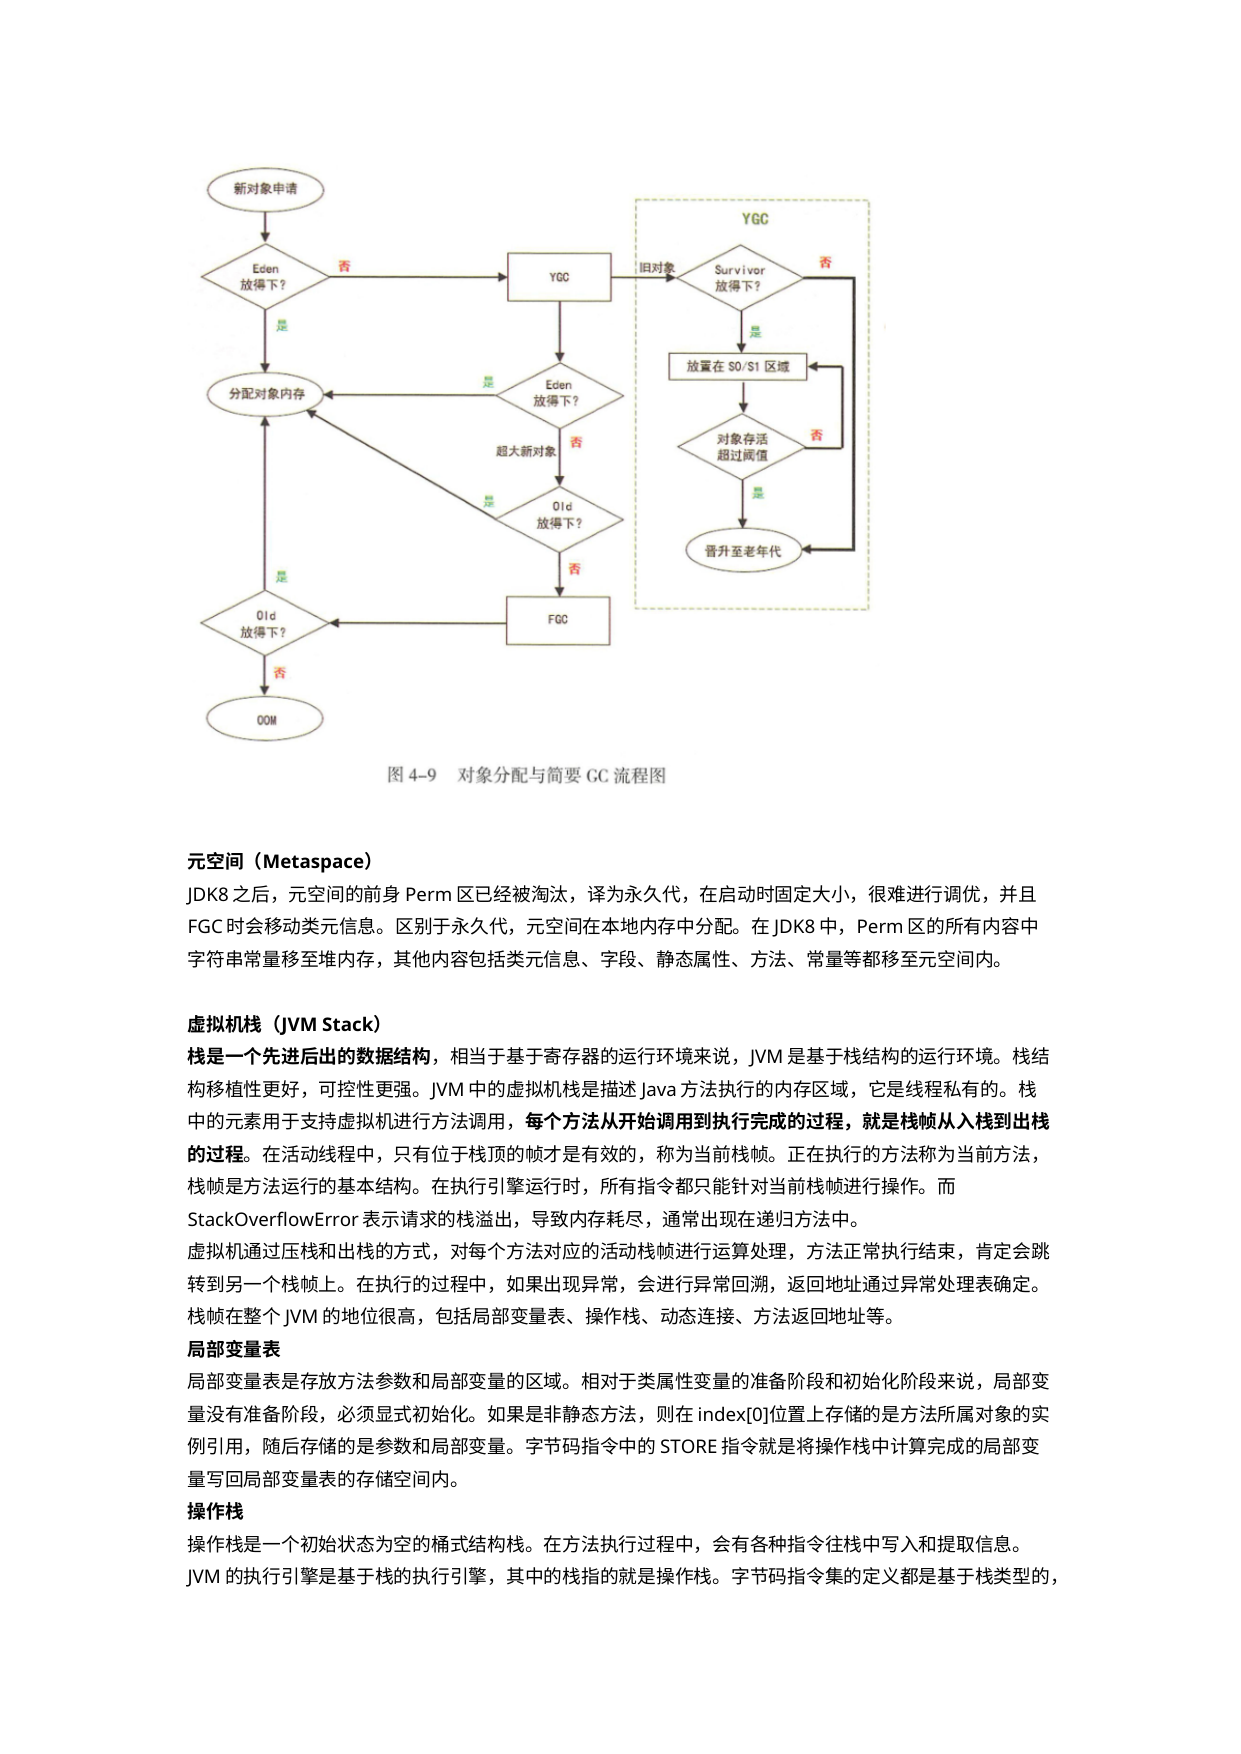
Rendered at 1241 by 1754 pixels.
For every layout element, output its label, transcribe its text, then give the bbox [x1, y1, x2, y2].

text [187, 1527, 1053, 1592]
text 栈是一个先进后出的数据结构，相当于基于寄存器的运行环境来说，JVM是基于栈结构的运行环境。栈结构移植性更好，可控性更强。JVM中的虚拟机栈是描述Java方法执行的内存区域，它是线程私有的。栈中的元素用于支持虚拟机进行方法调用，每个方法从开始调用到执行完成的过程，就是栈帧从入栈到出栈的过程。在活动线程中，只有位于栈顶的帧才是有效的，称为当前栈帧。正在执行的方法称为当前方法，栈帧是方法运行的基本结构。在执行引擎运行时，所有指令都只能针对当前栈帧进行操作。而StackOverflowError表示请求的栈溢出，导致内存耗尽，通常出现在递归方法中。 [187, 1039, 1053, 1234]
text 元空间（Metaspace） [187, 844, 1053, 877]
text 局部变量表是存放方法参数和局部变量的区域。相对于类属性变量的准备阶段和初始化阶段来说，局部变量没有准备阶段，必须显式初始化。如果是非静态方法，则在index[0]位置上存储的是方法所属对象的实例引用，随后存储的是参数和局部变量。字节码指令中的STORE指令就是将操作栈中计算完成的局部变量写回局部变量表的存储空间内。 [187, 1364, 1053, 1494]
text 操作栈 [187, 1494, 1053, 1527]
text JDK8之后，元空间的前身Perm区已经被淘汰，译为永久代，在启动时固定大小，很难进行调优，并且FGC时会移动类元信息。区别于永久代，元空间在本地内存中分配。在JDK8中，Perm区的所有内容中字符串常量移至堆内存，其他内容包括类元信息、字段、静态属性、方法、常量等都移至元空间内。 [187, 877, 1053, 974]
text 虚拟机栈（JVM Stack） [187, 1007, 1053, 1039]
text 局部变量表 [187, 1332, 1053, 1364]
picture [187, 162, 886, 787]
text 虚拟机通过压栈和出栈的方式，对每个方法对应的活动栈帧进行运算处理，方法正常执行结束，肯定会跳转到另一个栈帧上。在执行的过程中，如果出现异常，会进行异常回溯，返回地址通过异常处理表确定。栈帧在整个JVM的地位很高，包括局部变量表、操作栈、动态连接、方法返回地址等。 [187, 1234, 1053, 1332]
